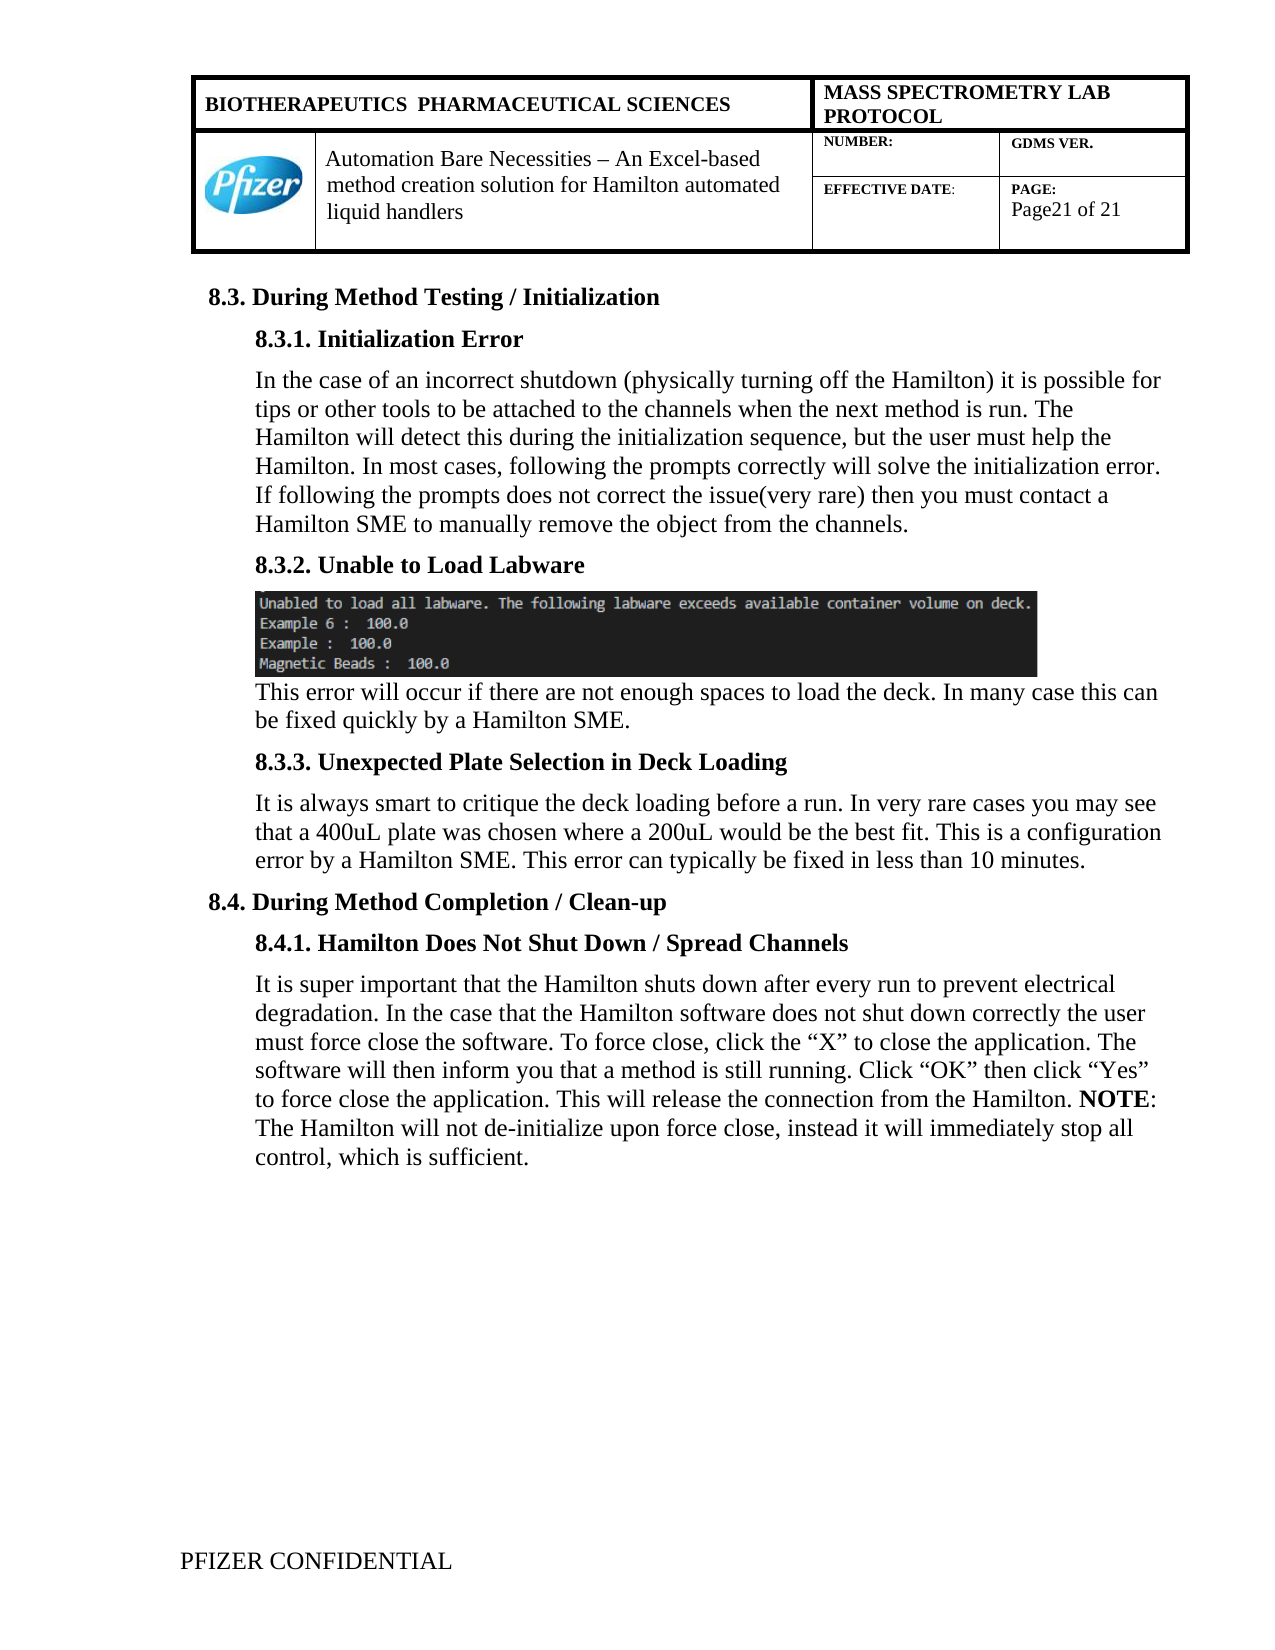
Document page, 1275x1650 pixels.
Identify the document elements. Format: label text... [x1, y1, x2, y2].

subtitle During Method Testing / Initialization [186, 282, 1170, 311]
picture [255, 591, 1038, 677]
list It is super important that the Hamilton shuts down after every run to prevent electrical degradation. In the case that the Hamilton software does not shut down correctly the user must force close the software. To force close, click the “X” to close the application. The software will then inform you that a method is still running. Click “OK” then click “Yes” to force close the application. This will release the connection from the Hamilton. NOTE: The Hamilton will not de-initialize upon force close, instead it will immediately stop all control, which is sufficient. [255, 969, 1170, 1171]
list This error will occur if there are not enough spaces to load the deck. In many case this can be fixed quickly by a Hamilton SME. [255, 677, 1170, 734]
picture [204, 156, 303, 214]
list It is always smart to critique the deck loading before a run. In very rare cases you may see that a 400uL plate was chosen where a 200uL would be the best fit. This is a configuration error by a Hamilton SME. This error can typically be fixed in less than 10 minutes. [255, 788, 1170, 874]
subtitle Unexpected Plate Selection in Deck Loading [187, 747, 1170, 776]
subtitle Unable to Load Labware [187, 550, 1170, 579]
subtitle Initialization Error [187, 324, 1170, 352]
subtitle During Method Completion / Clean-up [186, 887, 1170, 916]
list In the case of an incorrect shutdown (physically turning off the Hamilton) it is possible for tips or other tools to be attached to the channels when the next method is run. The Hamilton will detect this during the initialization sequence, but the user must help the Hamilton. In most cases, following the prompts correctly will solve the initialization error. If following the prompts does not correct the issue(very rare) then you must contact a Hamilton SME to manually remove the object from the channels. [255, 365, 1170, 537]
subtitle Hamilton Does Not Shut Down / Spread Channels [187, 928, 1170, 957]
